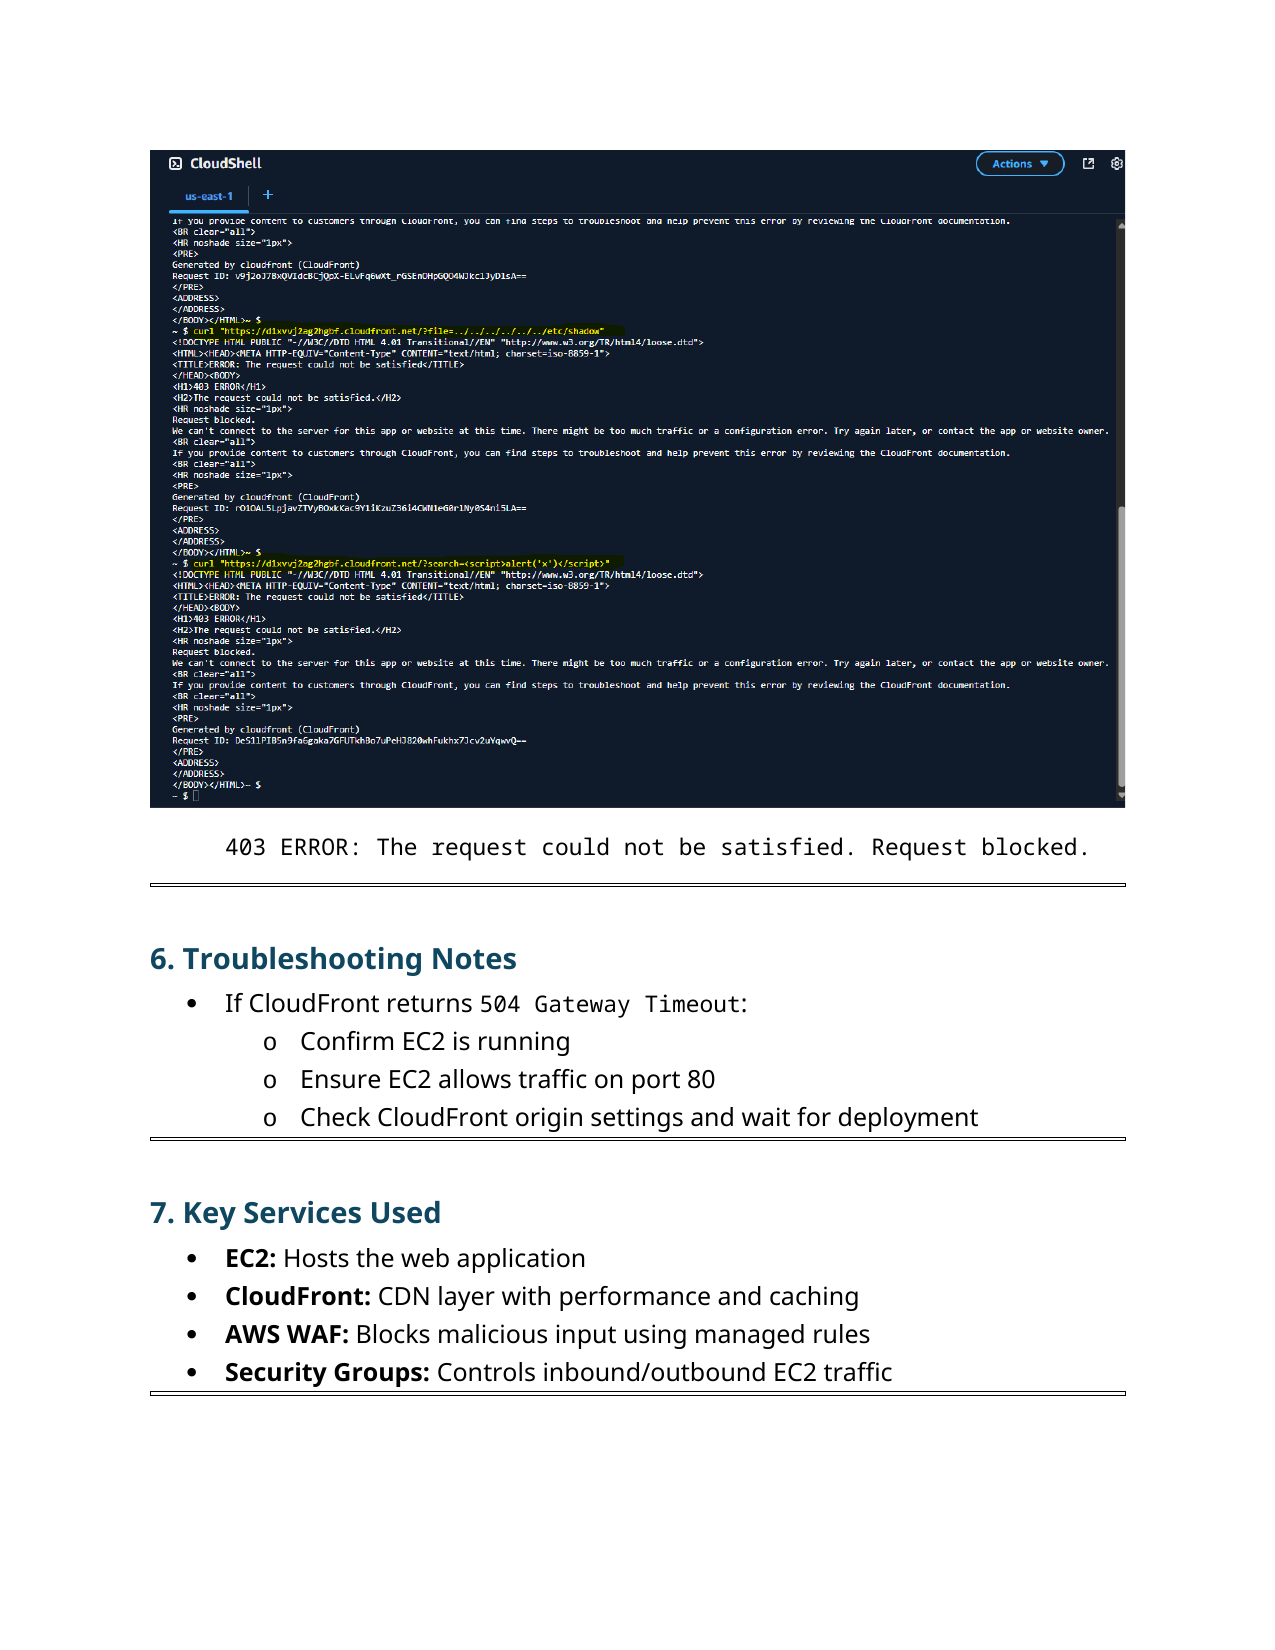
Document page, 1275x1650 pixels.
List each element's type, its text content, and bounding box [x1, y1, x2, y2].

list EC2: Hosts the web application [187, 1241, 1125, 1275]
list CloudFront: CDN layer with performance and caching [187, 1278, 1125, 1313]
list AWS WAF: Blocks malicious input using managed rules [187, 1316, 1125, 1350]
list Security Groups: Controls inbound/outbound EC2 traffic [187, 1354, 1125, 1388]
subtitle 6. Troubleshooting Notes [150, 938, 1125, 978]
list Ensure EC2 allows traffic on port 80 [262, 1062, 1125, 1096]
list 403 ERROR: The request could not be satisfied. Request blocked. [187, 828, 1125, 862]
list Check CloudFront origin settings and wait for deployment [262, 1100, 1125, 1134]
picture [150, 150, 1125, 808]
list If CloudFront returns 504 Gateway Timeout: [187, 986, 1125, 1020]
list Confirm EC2 is running [262, 1024, 1125, 1058]
subtitle 7. Key Services Used [150, 1193, 1125, 1232]
